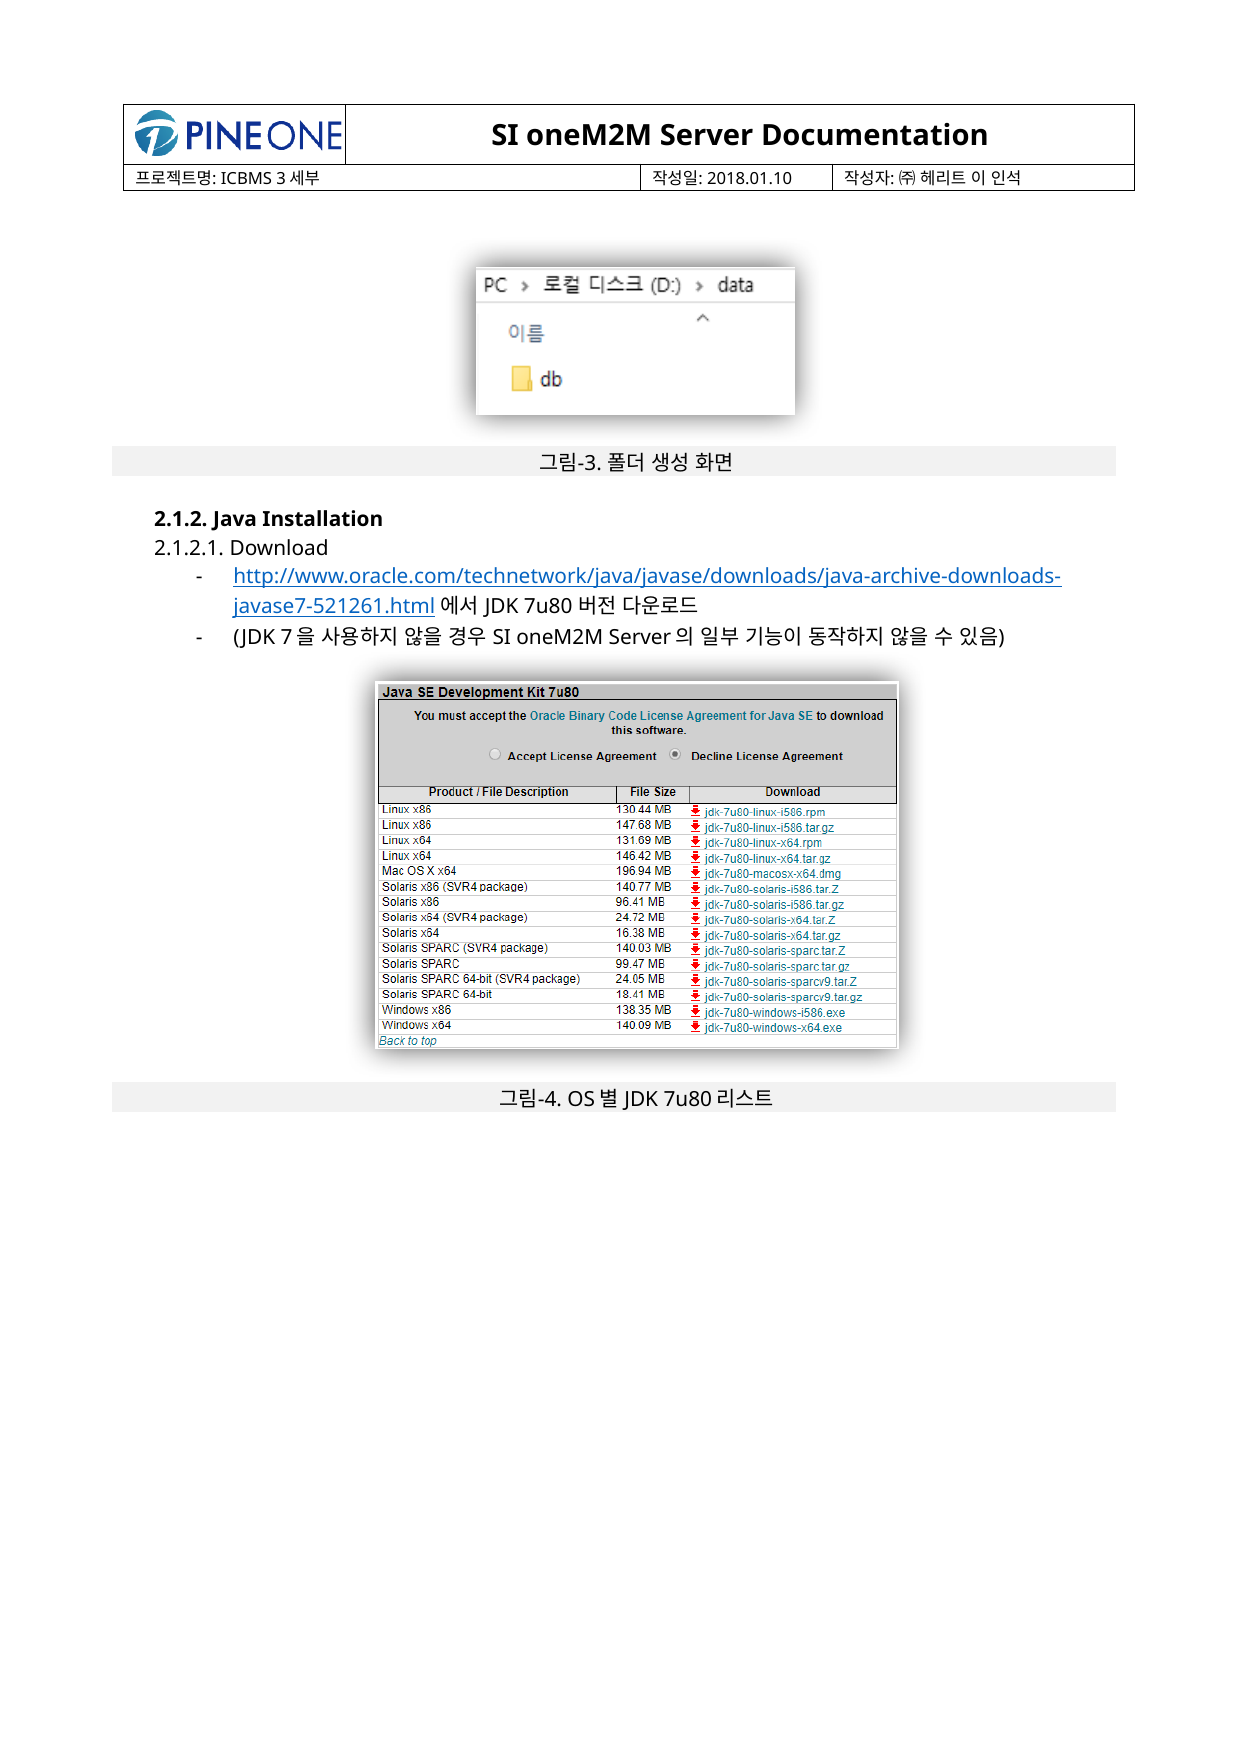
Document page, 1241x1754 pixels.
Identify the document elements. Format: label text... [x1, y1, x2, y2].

table_cell 그림-4. OS별 JDK 7u80리스트 [112, 1082, 1116, 1112]
table_header [112, 236, 1116, 446]
list http://www.oracle.com/technetwork/java/javase/downloads/java-archive-downloads-javase7-521261.html 에서 JDK 7u80 버전 다운로드 [196, 561, 1128, 620]
table_header [112, 650, 1116, 1082]
table_cell 그림-3. 폴더 생성 화면 [112, 446, 1116, 476]
subtitle Java Installation [154, 504, 1128, 533]
subtitle Download [154, 533, 1128, 561]
picture [476, 267, 795, 415]
picture [375, 681, 899, 1049]
list (JDK 7을 사용하지 않을 경우 SI oneM2M Server의 일부 기능이 동작하지 않을 수 있음) [196, 620, 1128, 650]
picture [135, 110, 342, 156]
